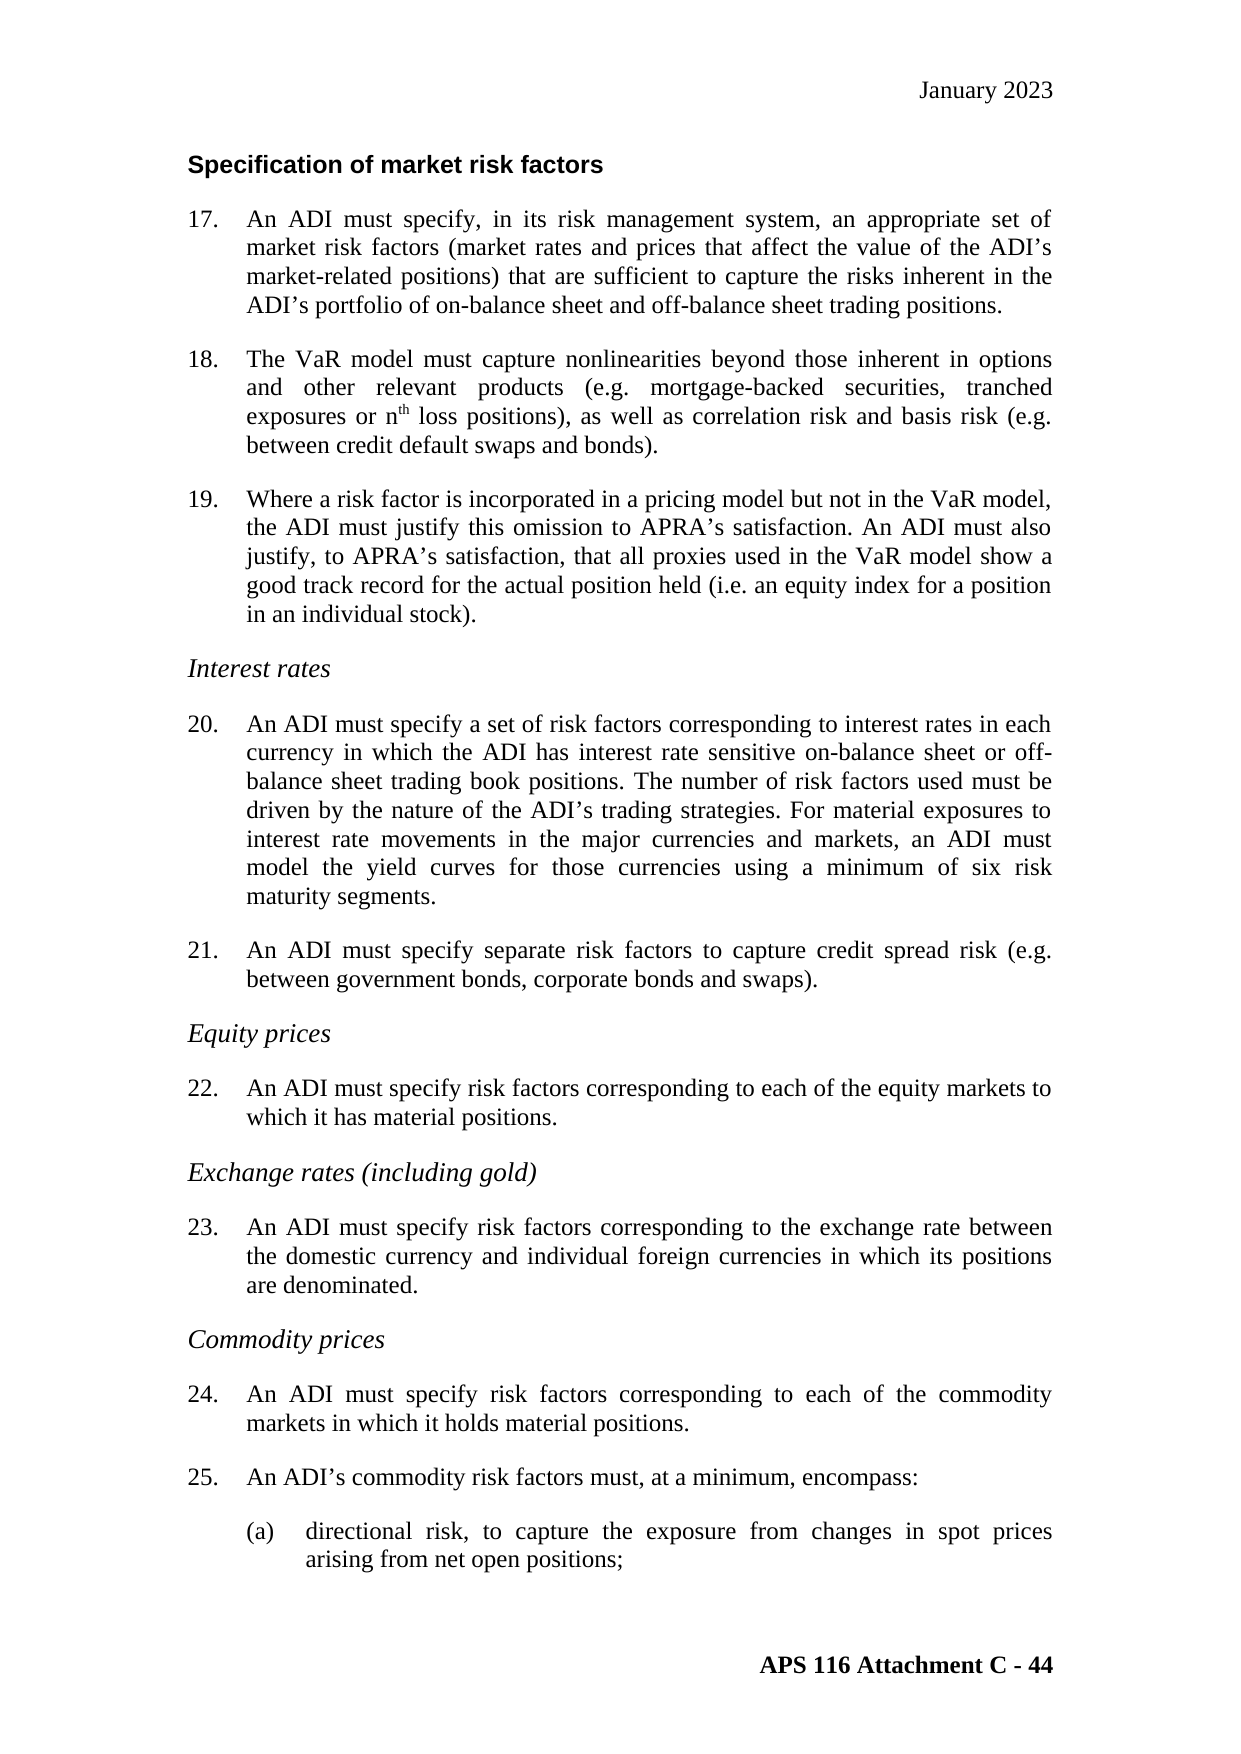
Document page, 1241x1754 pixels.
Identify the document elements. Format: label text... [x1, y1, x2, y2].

text An must specify risk factors corresponding to each of the commodity markets in which it holds material positions. [187, 1379, 1053, 1437]
text An must specify separate risk factors to capture credit spread risk (e.g. between government bonds, corporate bonds and swaps). [187, 935, 1053, 992]
text Where a risk factor is incorporated in a pricing model but not in the VaR model, the must justify this omission to APRA’s satisfaction. An must also justify, to APRA’s satisfaction, that all proxies used in the VaR model show a good track record for the actual position held (i.e. an equity index for a position in an individual stock). [187, 484, 1053, 627]
text An must specify, in its risk management system, an appropriate set of market risk factors (market rates and prices that affect the value of the ’s market-related positions) that are sufficient to capture the risks inherent in the ’s portfolio of on-balance sheet and off-balance sheet trading positions. [187, 204, 1053, 319]
text An must specify risk factors corresponding to the exchange rate between the domestic currency and individual foreign currencies in which its positions are denominated. [187, 1212, 1053, 1298]
text An ’s commodity risk factors must, at a minimum, encompass: [187, 1462, 1053, 1491]
text An must specify risk factors corresponding to each of the equity markets to which it has material positions. [187, 1073, 1053, 1131]
subtitle Specification of market risk factors [187, 150, 1053, 179]
text The VaR model must capture nonlinearities beyond those inherent in options and other relevant products (e.g. mortgage-backed securities, tranched exposures or nth loss positions), as well as correlation risk and basis risk (e.g. between credit default swaps and bonds). [187, 344, 1053, 459]
text Commodity prices [187, 1323, 1053, 1354]
text Interest rates [187, 652, 1053, 684]
text Exchange rates (including gold) [187, 1156, 1053, 1187]
text Equity prices [187, 1017, 1053, 1048]
text An must specify a set of risk factors corresponding to interest rates in each currency in which the has interest rate sensitive on-balance sheet or off-balance sheet trading book positions. The number of risk factors used must be driven by the nature of the ’s trading strategies. For material exposures to interest rate movements in the major currencies and markets, an must model the yield curves for those currencies using a minimum of six risk maturity segments. [187, 709, 1053, 910]
list directional risk, to capture the exposure from changes in spot prices arising from net open positions; [246, 1516, 1053, 1573]
